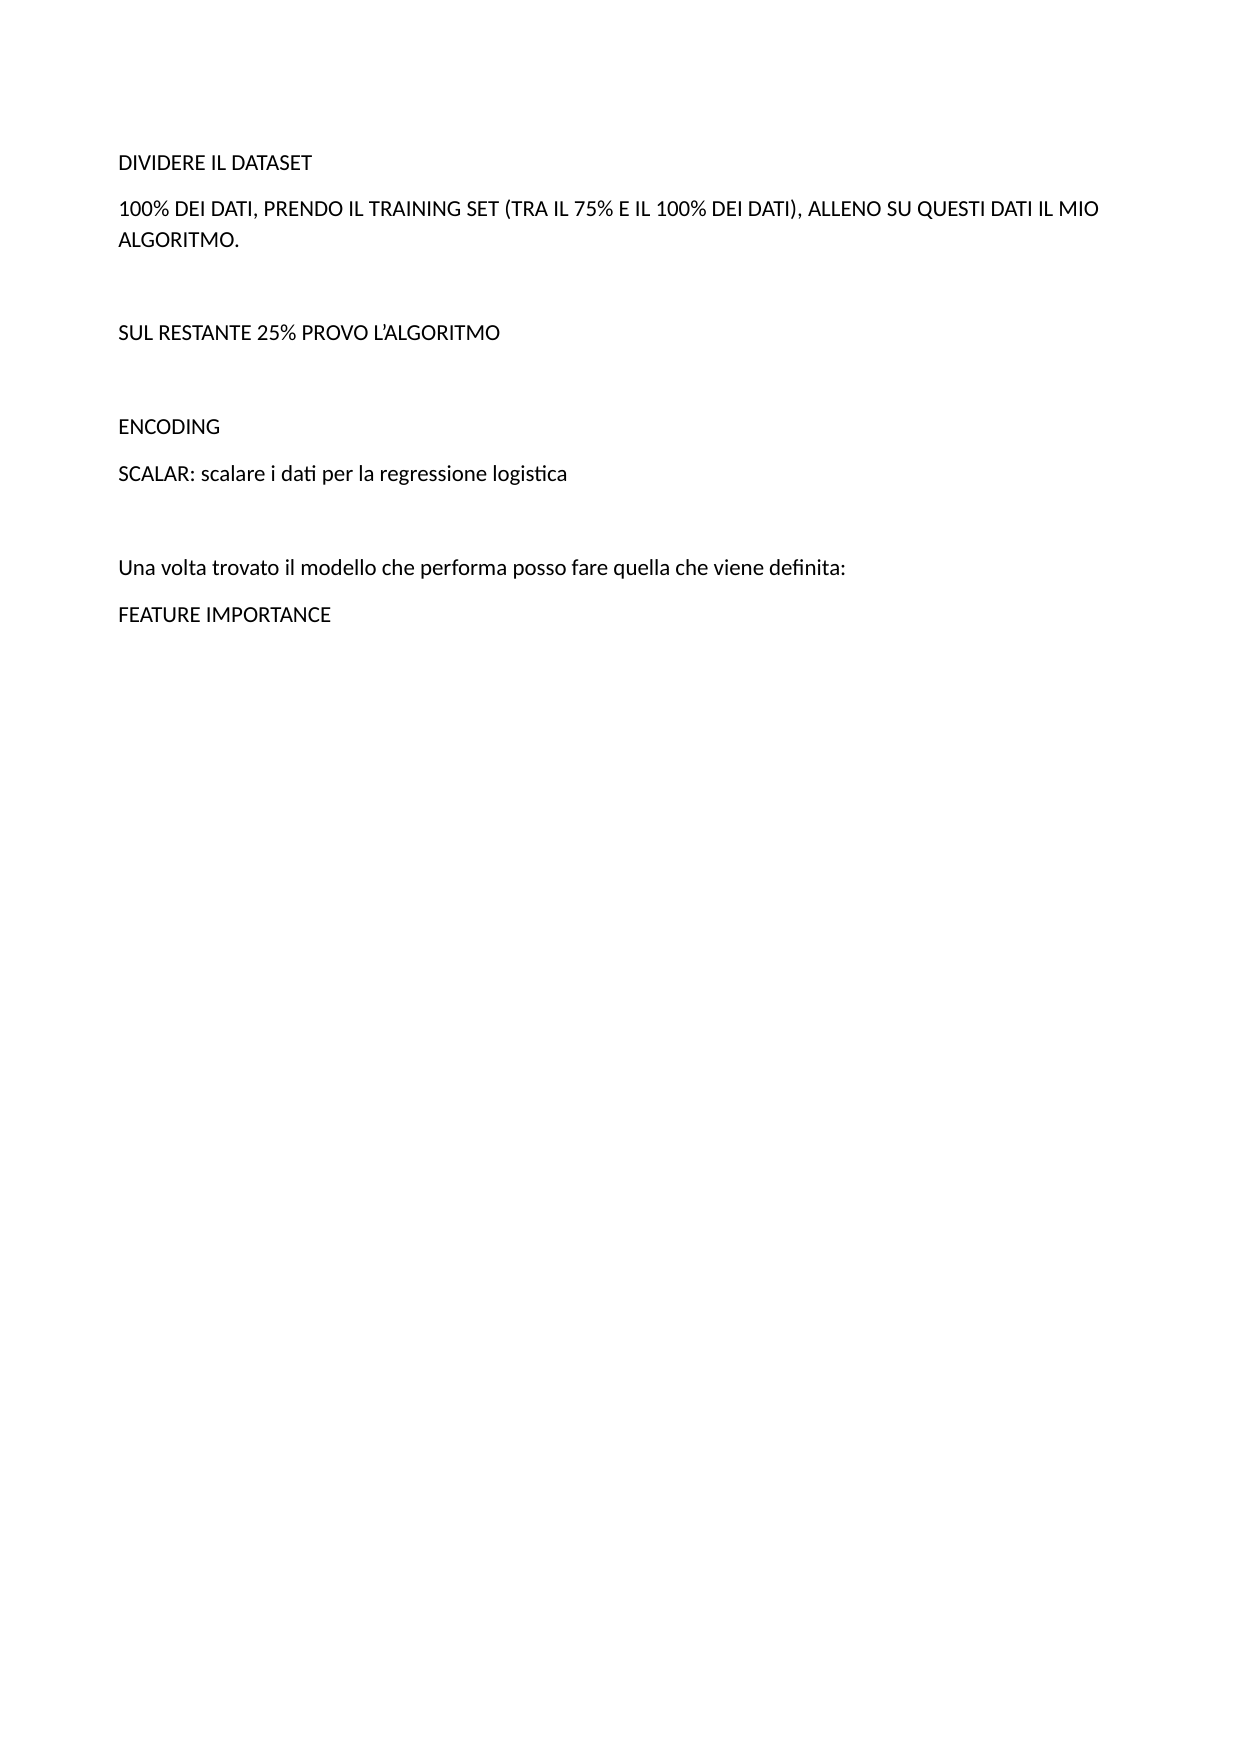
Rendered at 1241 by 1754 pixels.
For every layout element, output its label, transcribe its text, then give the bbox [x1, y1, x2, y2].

text SUL RESTANTE 25% PROVO L’ALGORITMO [118, 318, 1122, 346]
text DIVIDERE IL DATASET [118, 148, 1122, 176]
text FEATURE IMPORTANCE [118, 600, 1122, 628]
text ENCODING [118, 412, 1122, 440]
text Una volta trovato il modello che performa posso fare quella che viene definita: [118, 553, 1122, 581]
text 100% DEI DATI, PRENDO IL TRAINING SET (TRA IL 75% E IL 100% DEI DATI), ALLENO SU QUESTI DATI IL MIO ALGORITMO. [118, 194, 1122, 253]
text SCALAR: scalare i dati per la regressione logistica [118, 459, 1122, 487]
